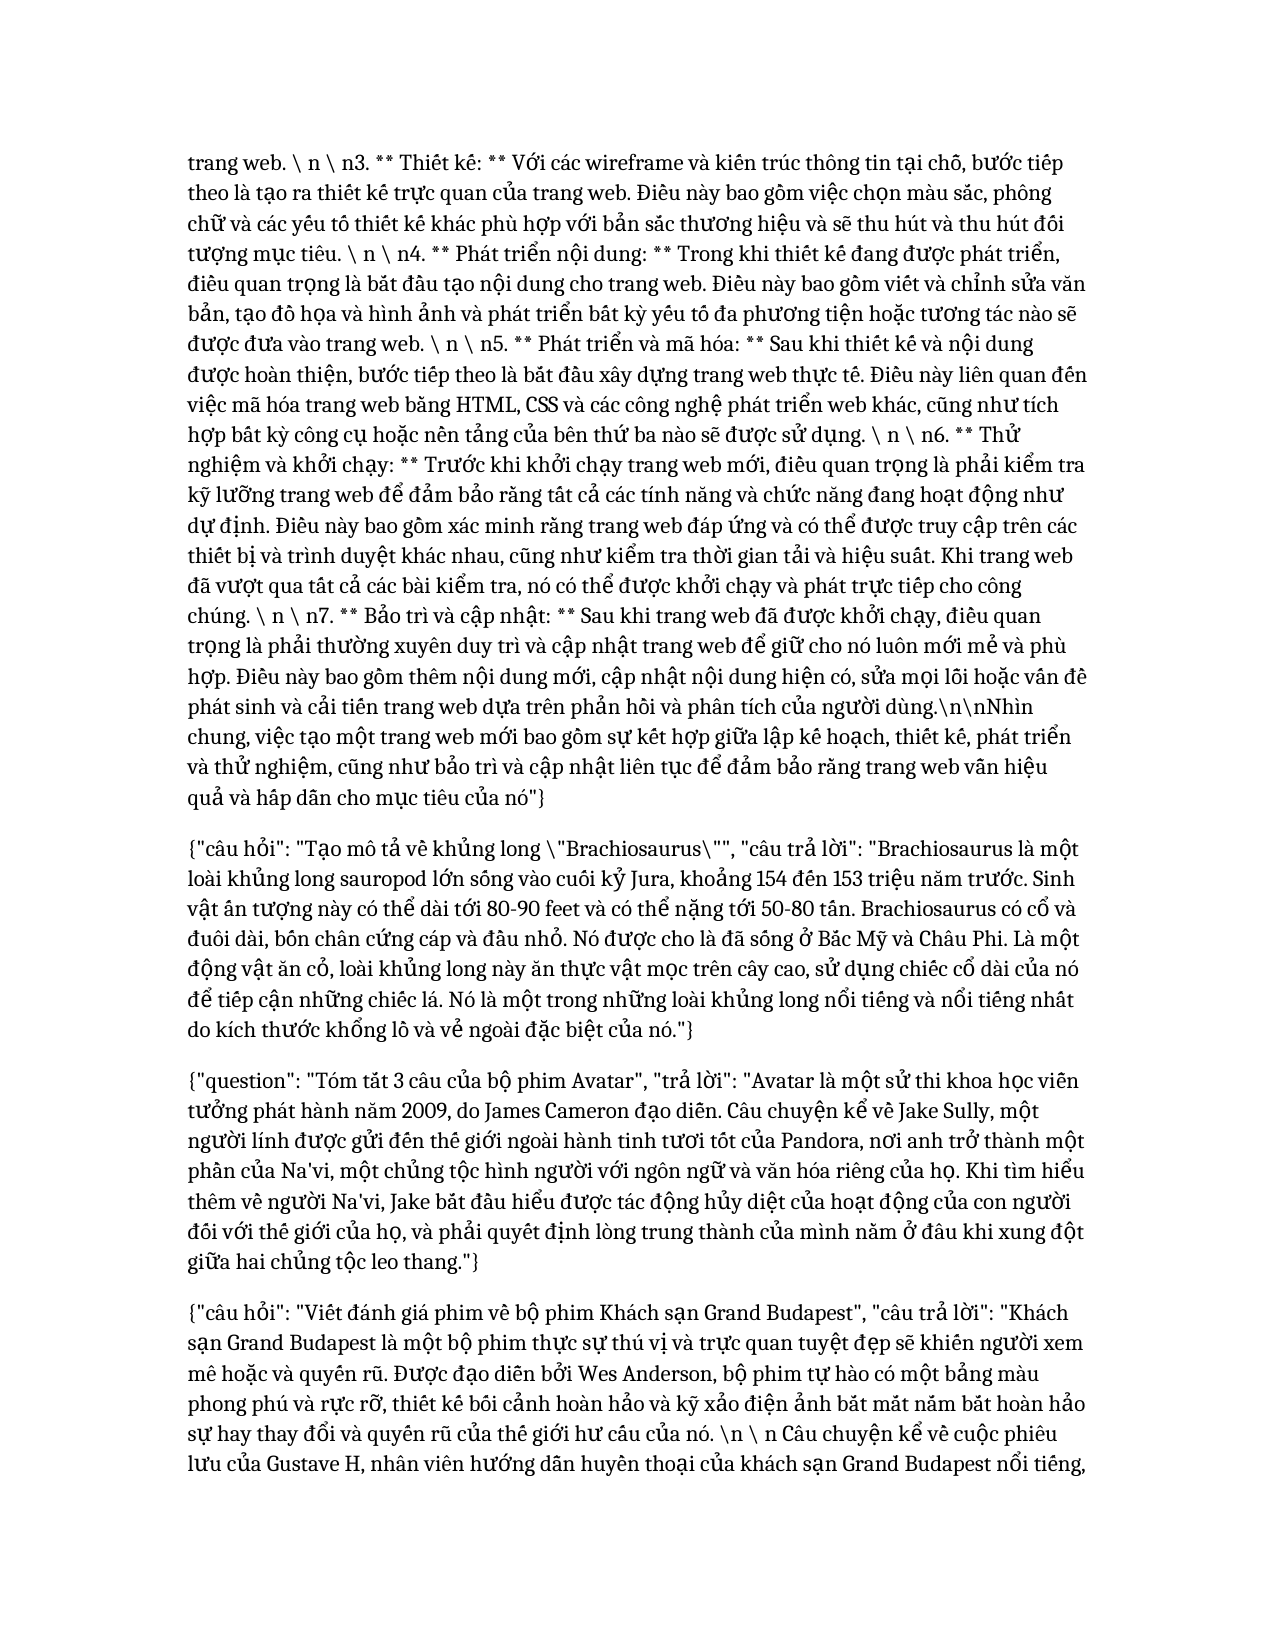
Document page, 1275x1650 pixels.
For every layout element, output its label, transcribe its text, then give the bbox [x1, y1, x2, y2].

text {"câu hỏi": "Tạo mô tả về khủng long \"Brachiosaurus\"", "câu trả lời": "Brachiosaurus là một loài khủng long sauropod lớn sống vào cuối kỷ Jura, khoảng 154 đến 153 triệu năm trước. Sinh vật ấn tượng này có thể dài tới 80-90 feet và có thể nặng tới 50-80 tấn. Brachiosaurus có cổ và đuôi dài, bốn chân cứng cáp và đầu nhỏ. Nó được cho là đã sống ở Bắc Mỹ và Châu Phi. Là một động vật ăn cỏ, loài khủng long này ăn thực vật mọc trên cây cao, sử dụng chiếc cổ dài của nó để tiếp cận những chiếc lá. Nó là một trong những loài khủng long nổi tiếng và nổi tiếng nhất do kích thước khổng lồ và vẻ ngoài đặc biệt của nó."} [187, 835, 1087, 1043]
text {"question": "Tóm tắt 3 câu của bộ phim Avatar", "trả lời": "Avatar là một sử thi khoa học viễn tưởng phát hành năm 2009, do James Cameron đạo diễn. Câu chuyện kể về Jake Sully, một người lính được gửi đến thế giới ngoài hành tinh tươi tốt của Pandora, nơi anh trở thành một phần của Na'vi, một chủng tộc hình người với ngôn ngữ và văn hóa riêng của họ. Khi tìm hiểu thêm về người Na'vi, Jake bắt đầu hiểu được tác động hủy diệt của hoạt động của con người đối với thế giới của họ, và phải quyết định lòng trung thành của mình nằm ở đâu khi xung đột giữa hai chủng tộc leo thang."} [187, 1068, 1087, 1275]
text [187, 1300, 1087, 1477]
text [187, 150, 1087, 811]
